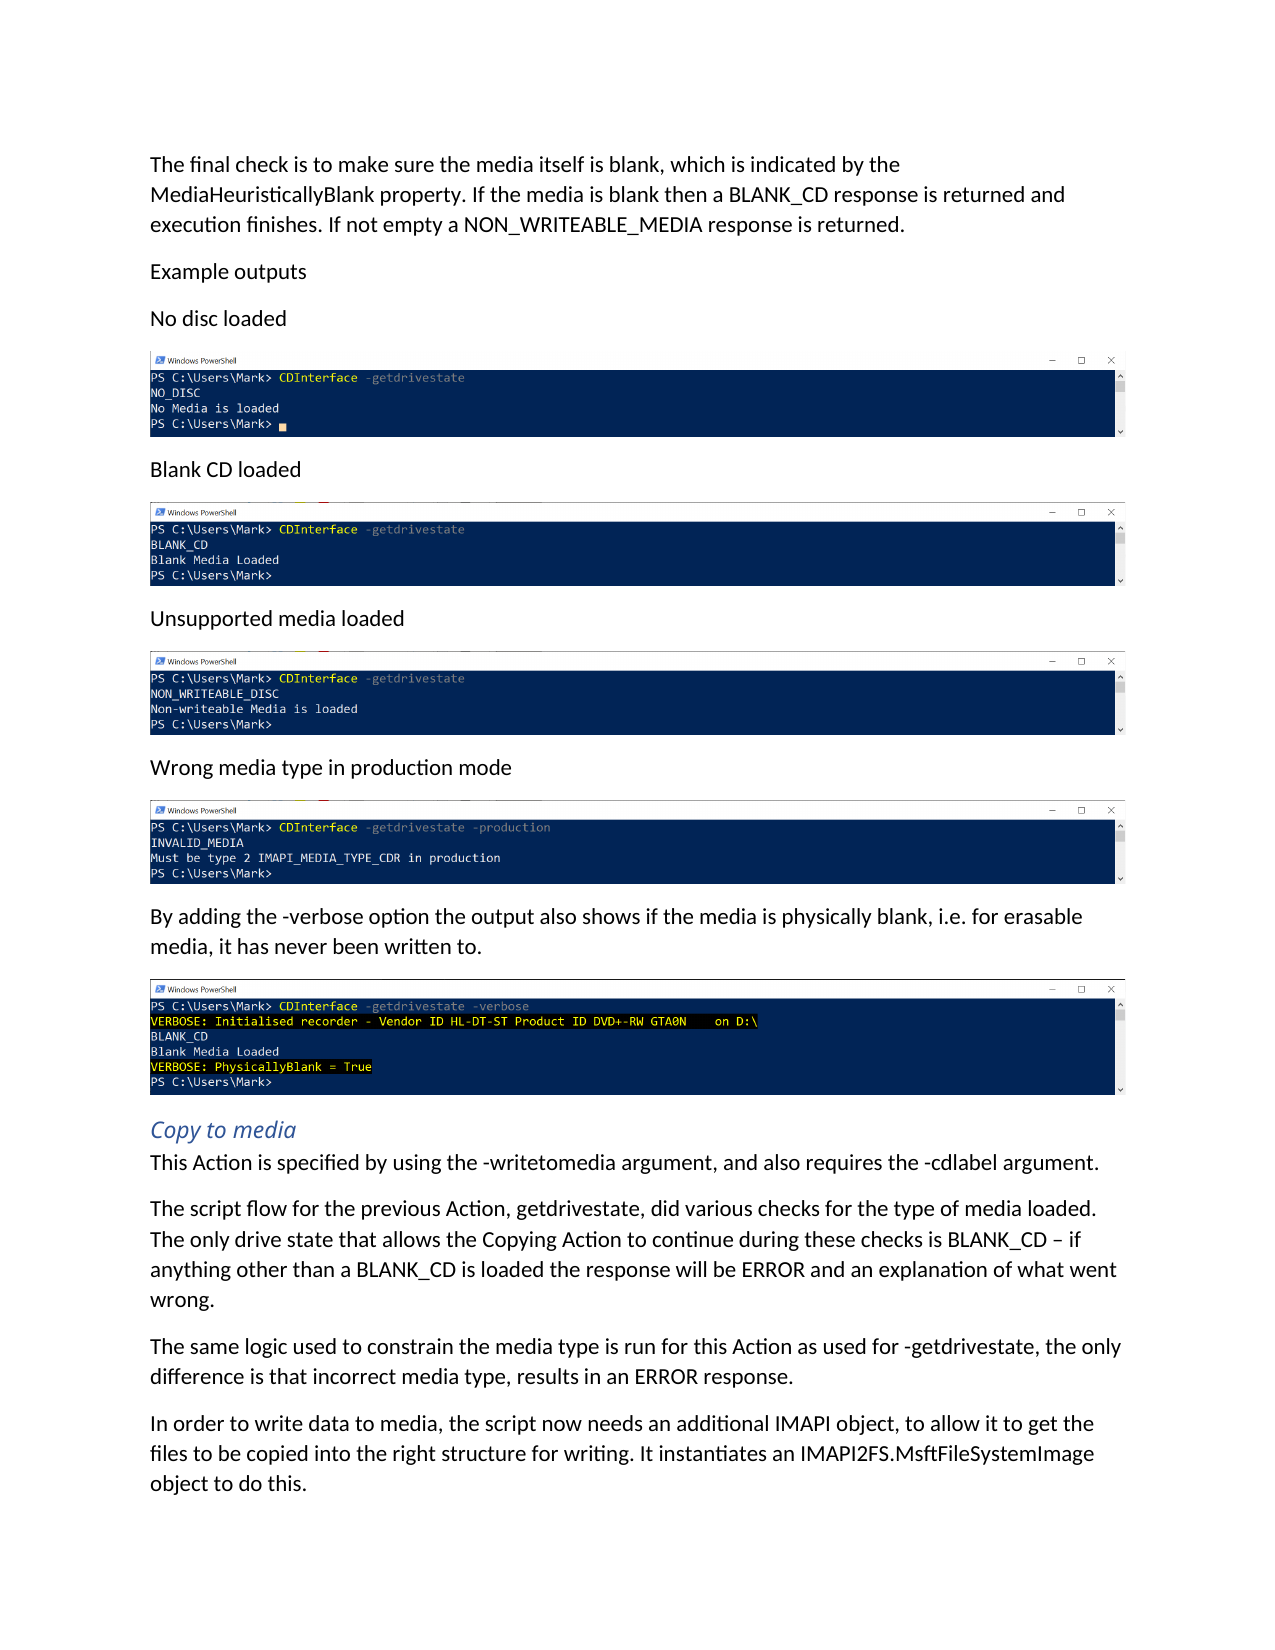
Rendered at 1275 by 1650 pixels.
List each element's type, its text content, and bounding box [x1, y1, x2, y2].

text In order to write data to media, the script now needs an additional IMAPI object, to allow it to get the files to be copied into the right structure for writing. It instantiates an IMAPI2FS.MsftFileSystemImage object to do this. [150, 1409, 1125, 1497]
text No disc loaded [150, 304, 1125, 332]
picture [150, 800, 1125, 884]
picture [150, 979, 1125, 1095]
text By adding the -verbose option the output also shows if the media is physically blank, i.e. for erasable media, it has never been written to. [150, 902, 1125, 960]
text The same logic used to constrain the media type is run for this Action as used for -getdrivestate, the only difference is that incorrect media type, results in an ERROR response. [150, 1332, 1125, 1390]
text This Action is specified by using the -writetomedia argument, and also requires the -cdlabel argument. [150, 1148, 1125, 1176]
text Example outputs [150, 257, 1125, 285]
text Blank CD loaded [150, 456, 1125, 483]
text Unsupported media loaded [150, 604, 1125, 632]
text Wrong media type in production mode [150, 753, 1125, 781]
picture [150, 502, 1125, 586]
subtitle Copy to media [150, 1114, 1125, 1145]
picture [150, 651, 1125, 735]
picture [150, 351, 1125, 437]
